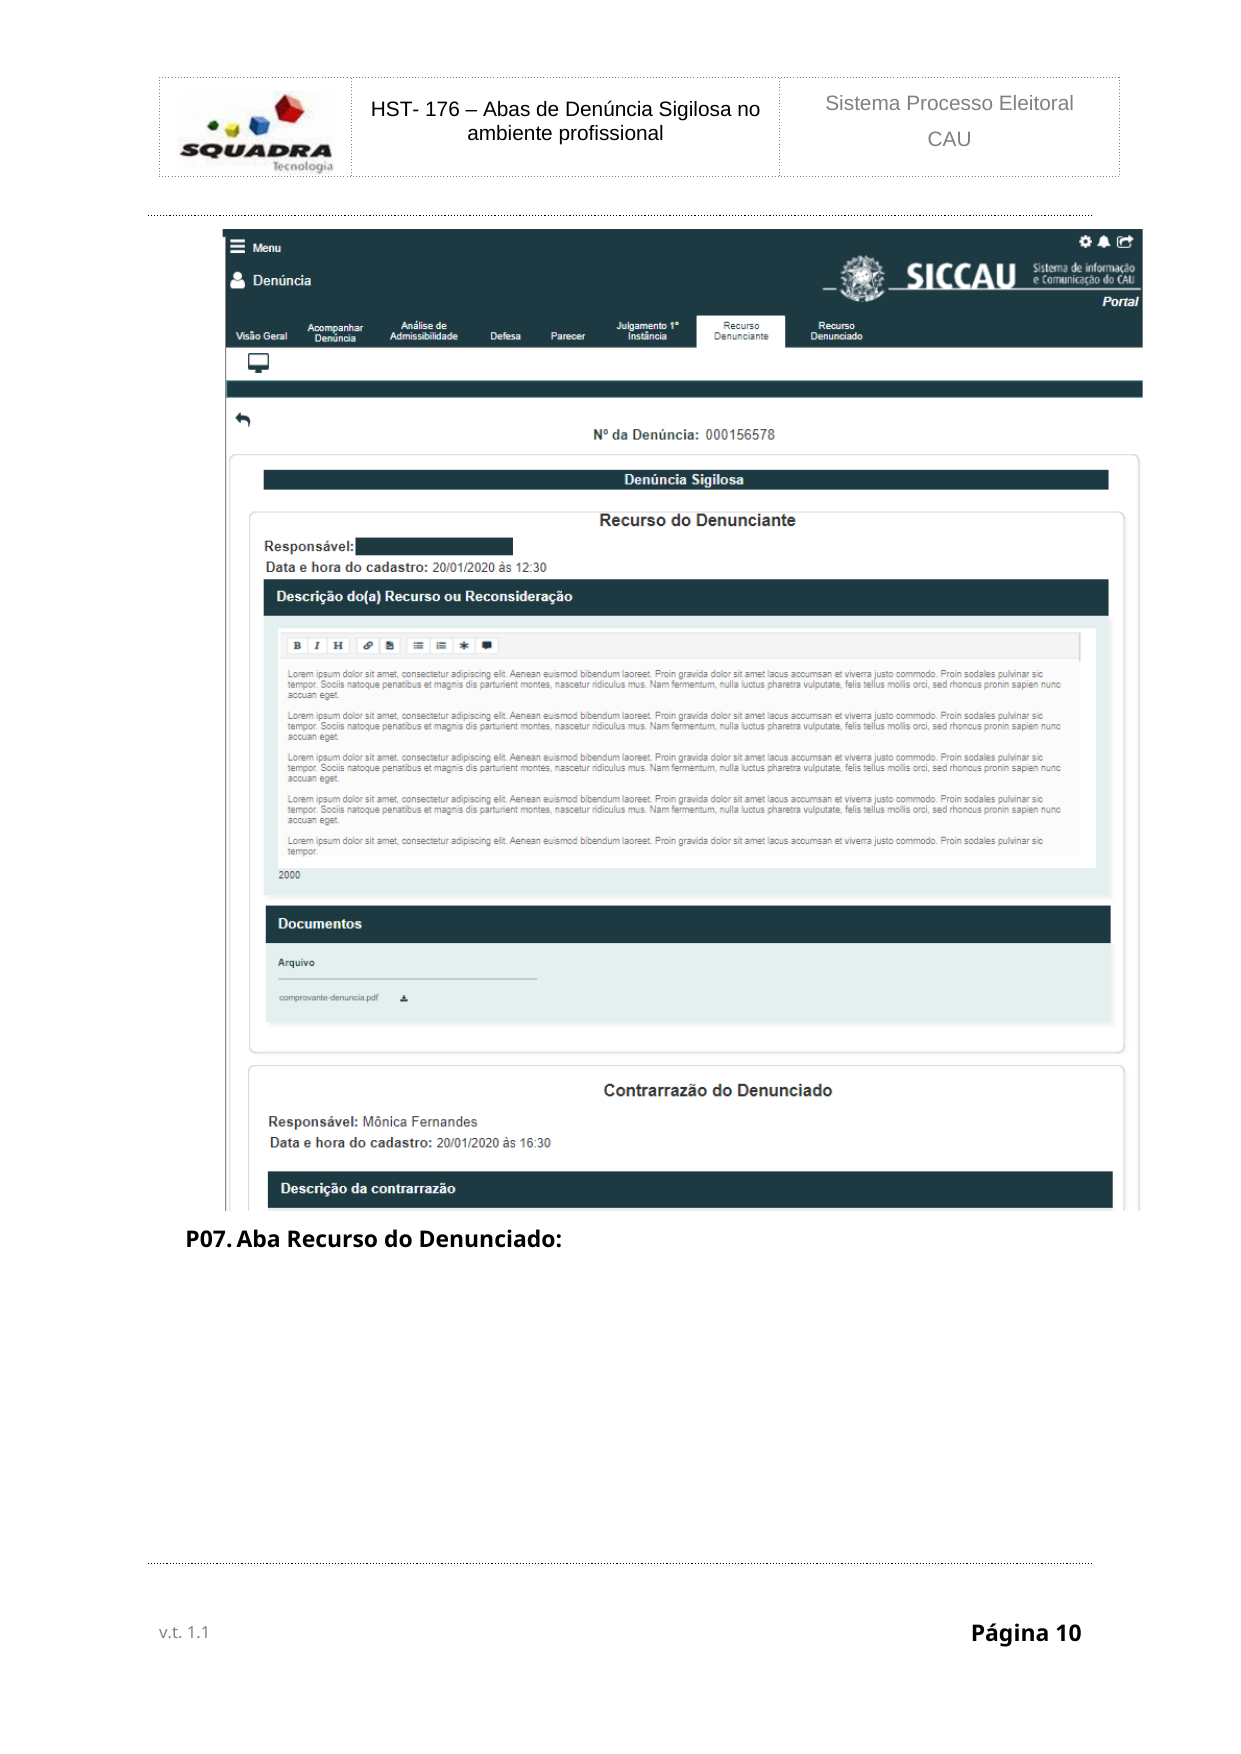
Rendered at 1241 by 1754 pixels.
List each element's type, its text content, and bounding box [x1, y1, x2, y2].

picture [174, 90, 336, 176]
picture [222, 228, 1143, 1211]
list Aba Recurso do Denunciado: [185, 1223, 1092, 1254]
